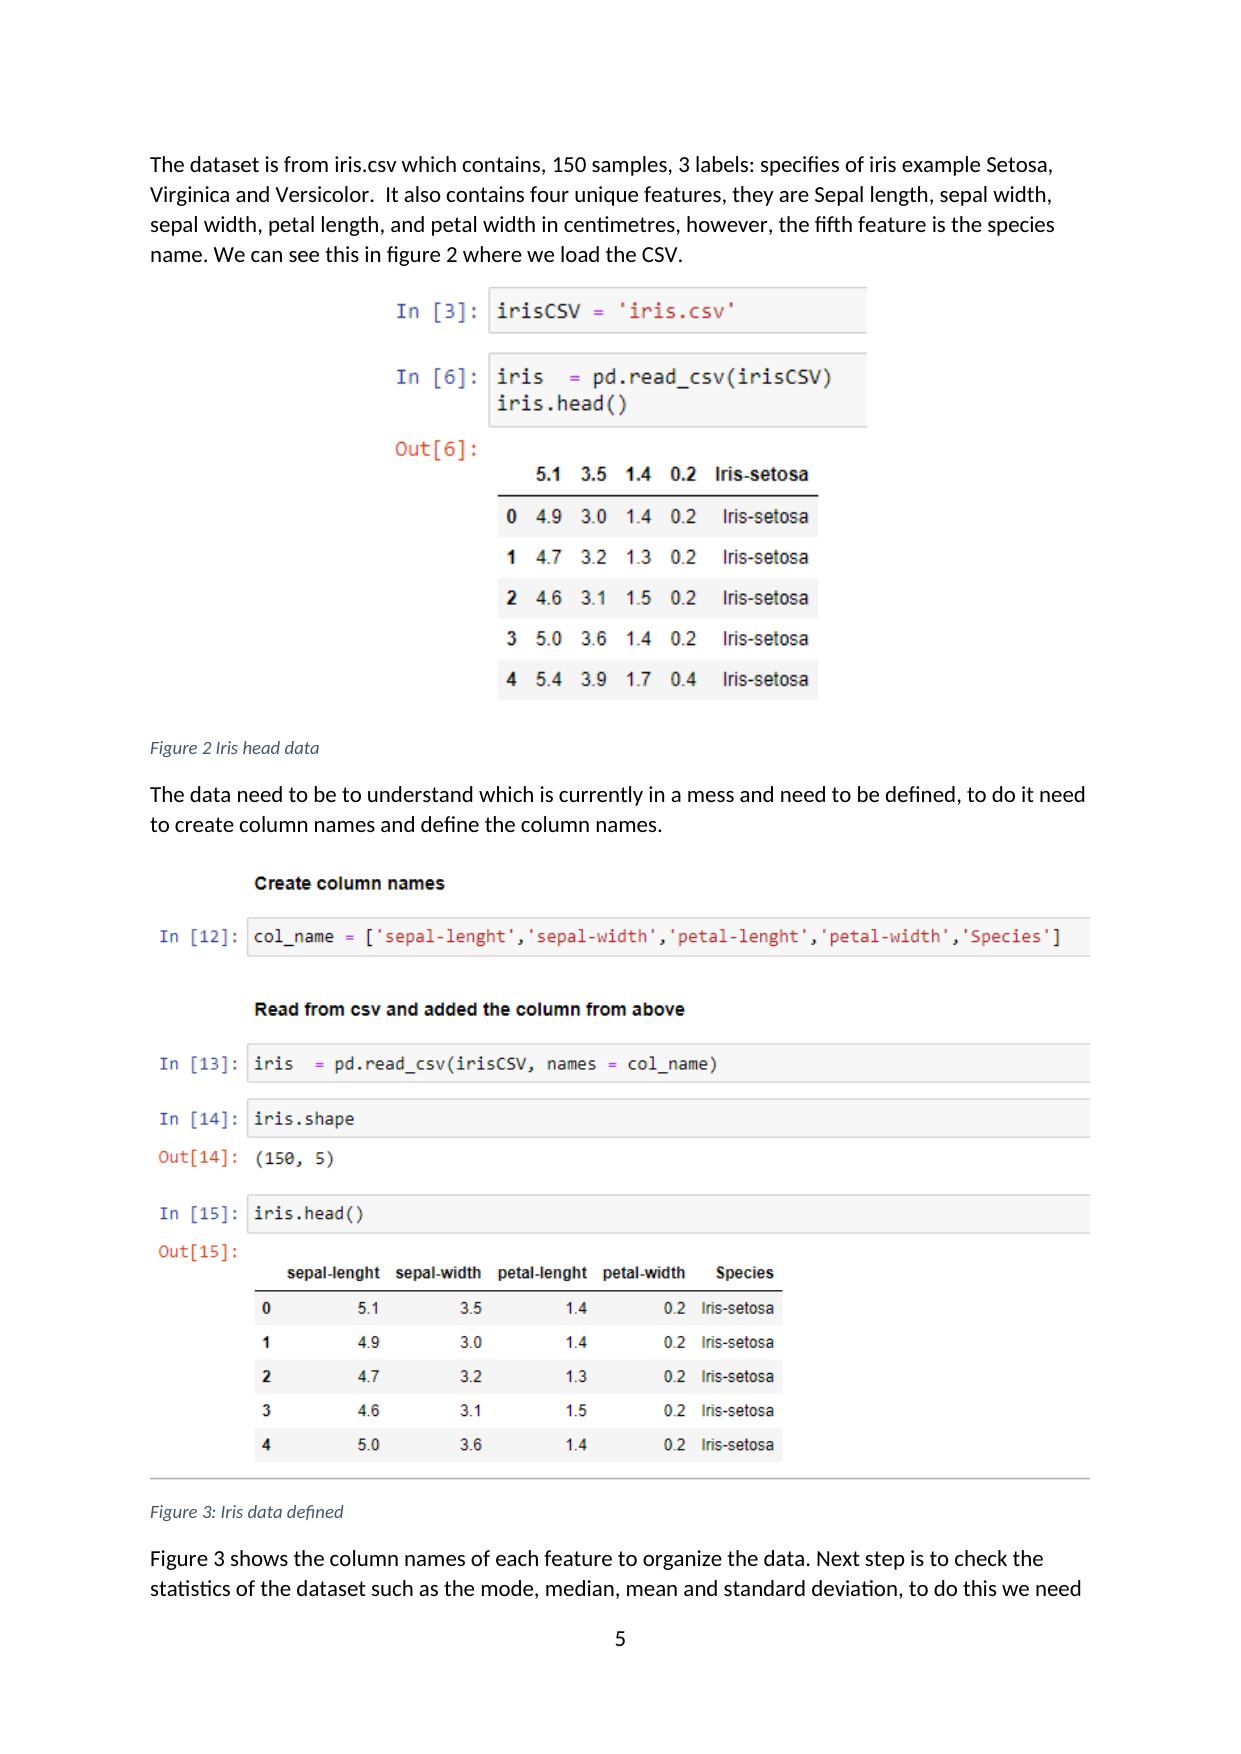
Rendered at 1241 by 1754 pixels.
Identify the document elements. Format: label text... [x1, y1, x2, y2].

text Figure 3: Iris data defined [150, 1500, 1090, 1523]
picture [150, 857, 1091, 1482]
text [150, 1544, 1090, 1602]
picture [373, 287, 867, 716]
text The dataset is from iris.csv which contains, 150 samples, 3 labels: specifies of iris example Setosa, Virginica and Versicolor. It also contains four unique features, they are Sepal length, sepal width, sepal width, petal length, and petal width in centimetres, however, the fifth feature is the species name. We can see this in figure 2 where we load the CSV. [150, 150, 1090, 269]
text Figure 2 Iris head data [150, 736, 1090, 759]
text The data need to be to understand which is currently in a mess and need to be defined, to do it need to create column names and define the column names. [150, 780, 1090, 838]
